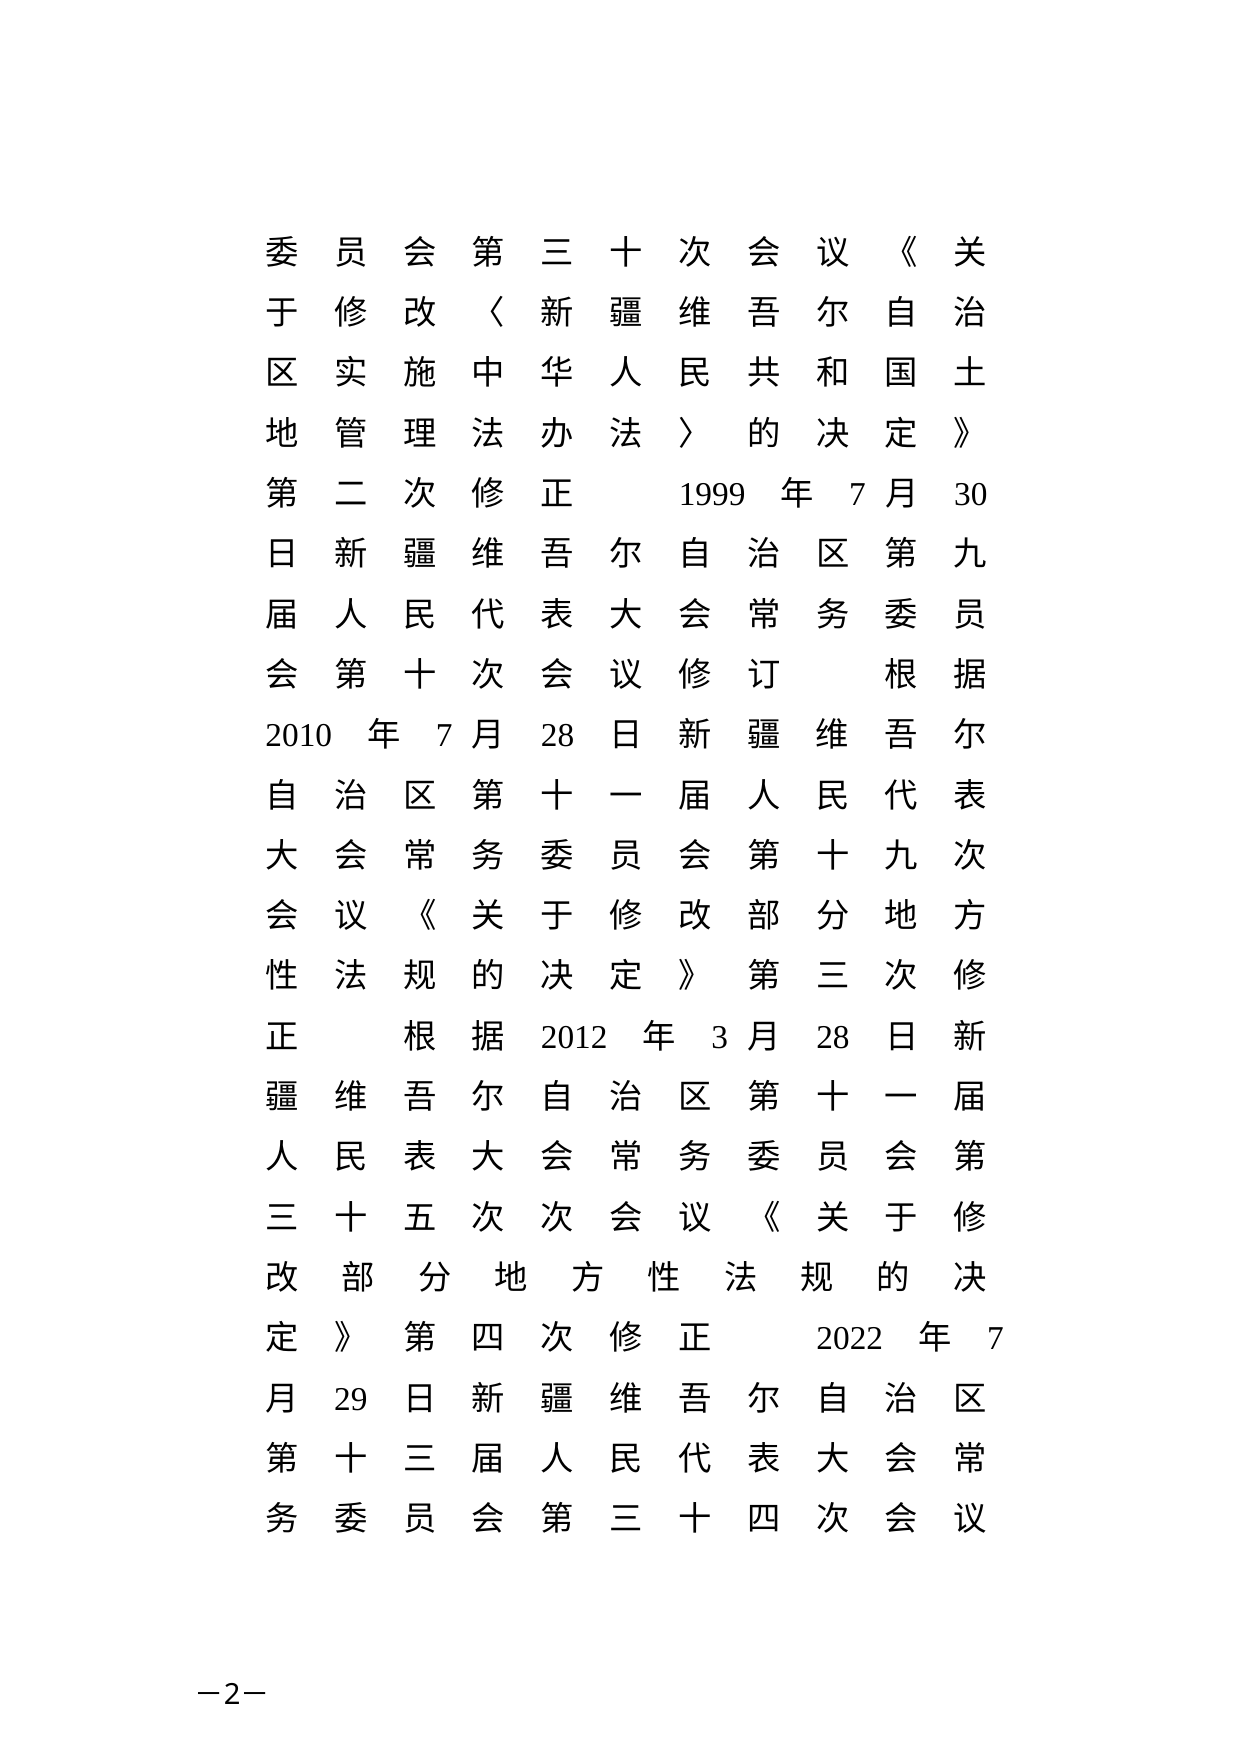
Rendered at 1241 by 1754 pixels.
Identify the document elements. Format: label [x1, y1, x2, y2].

text [232, 219, 1019, 1546]
